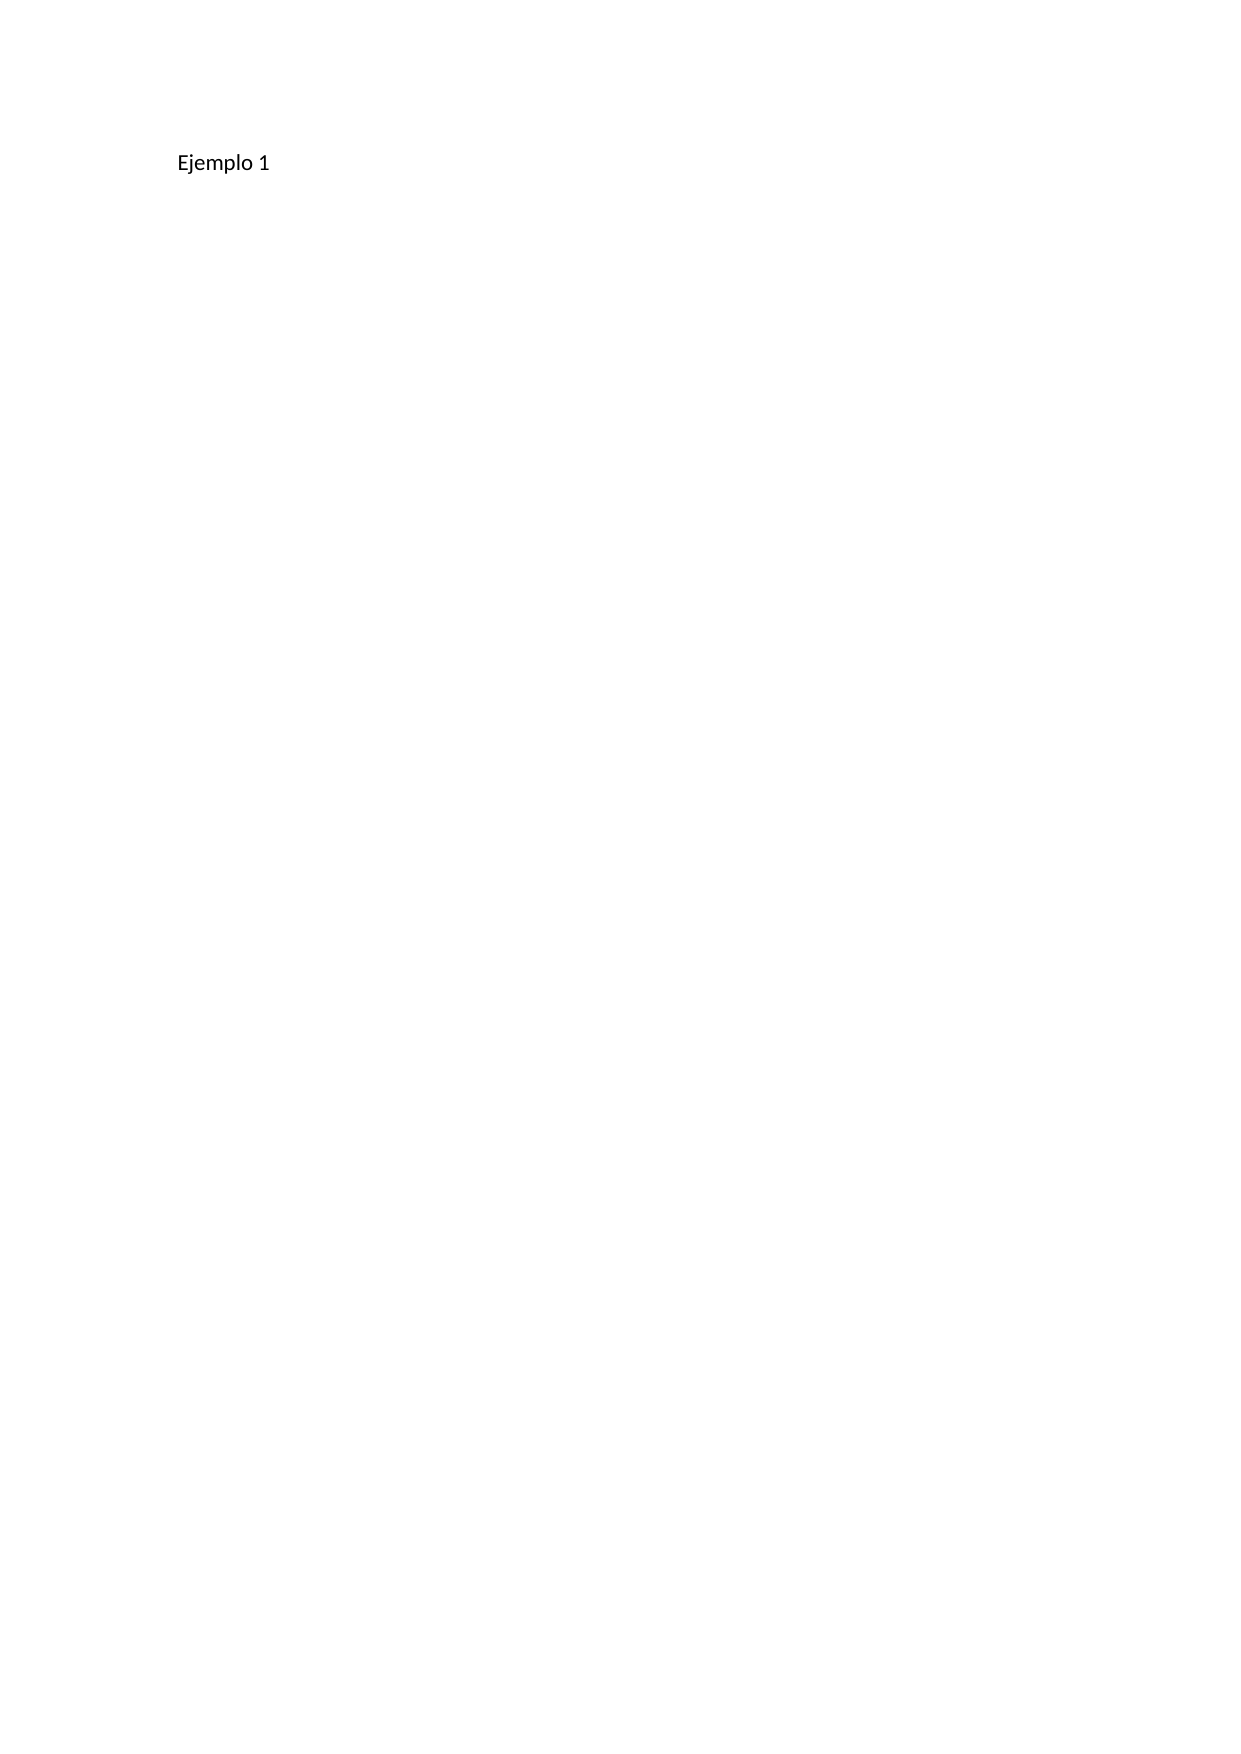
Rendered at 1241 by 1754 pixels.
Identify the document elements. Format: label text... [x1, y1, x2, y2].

text Ejemplo 1 [177, 148, 1063, 176]
